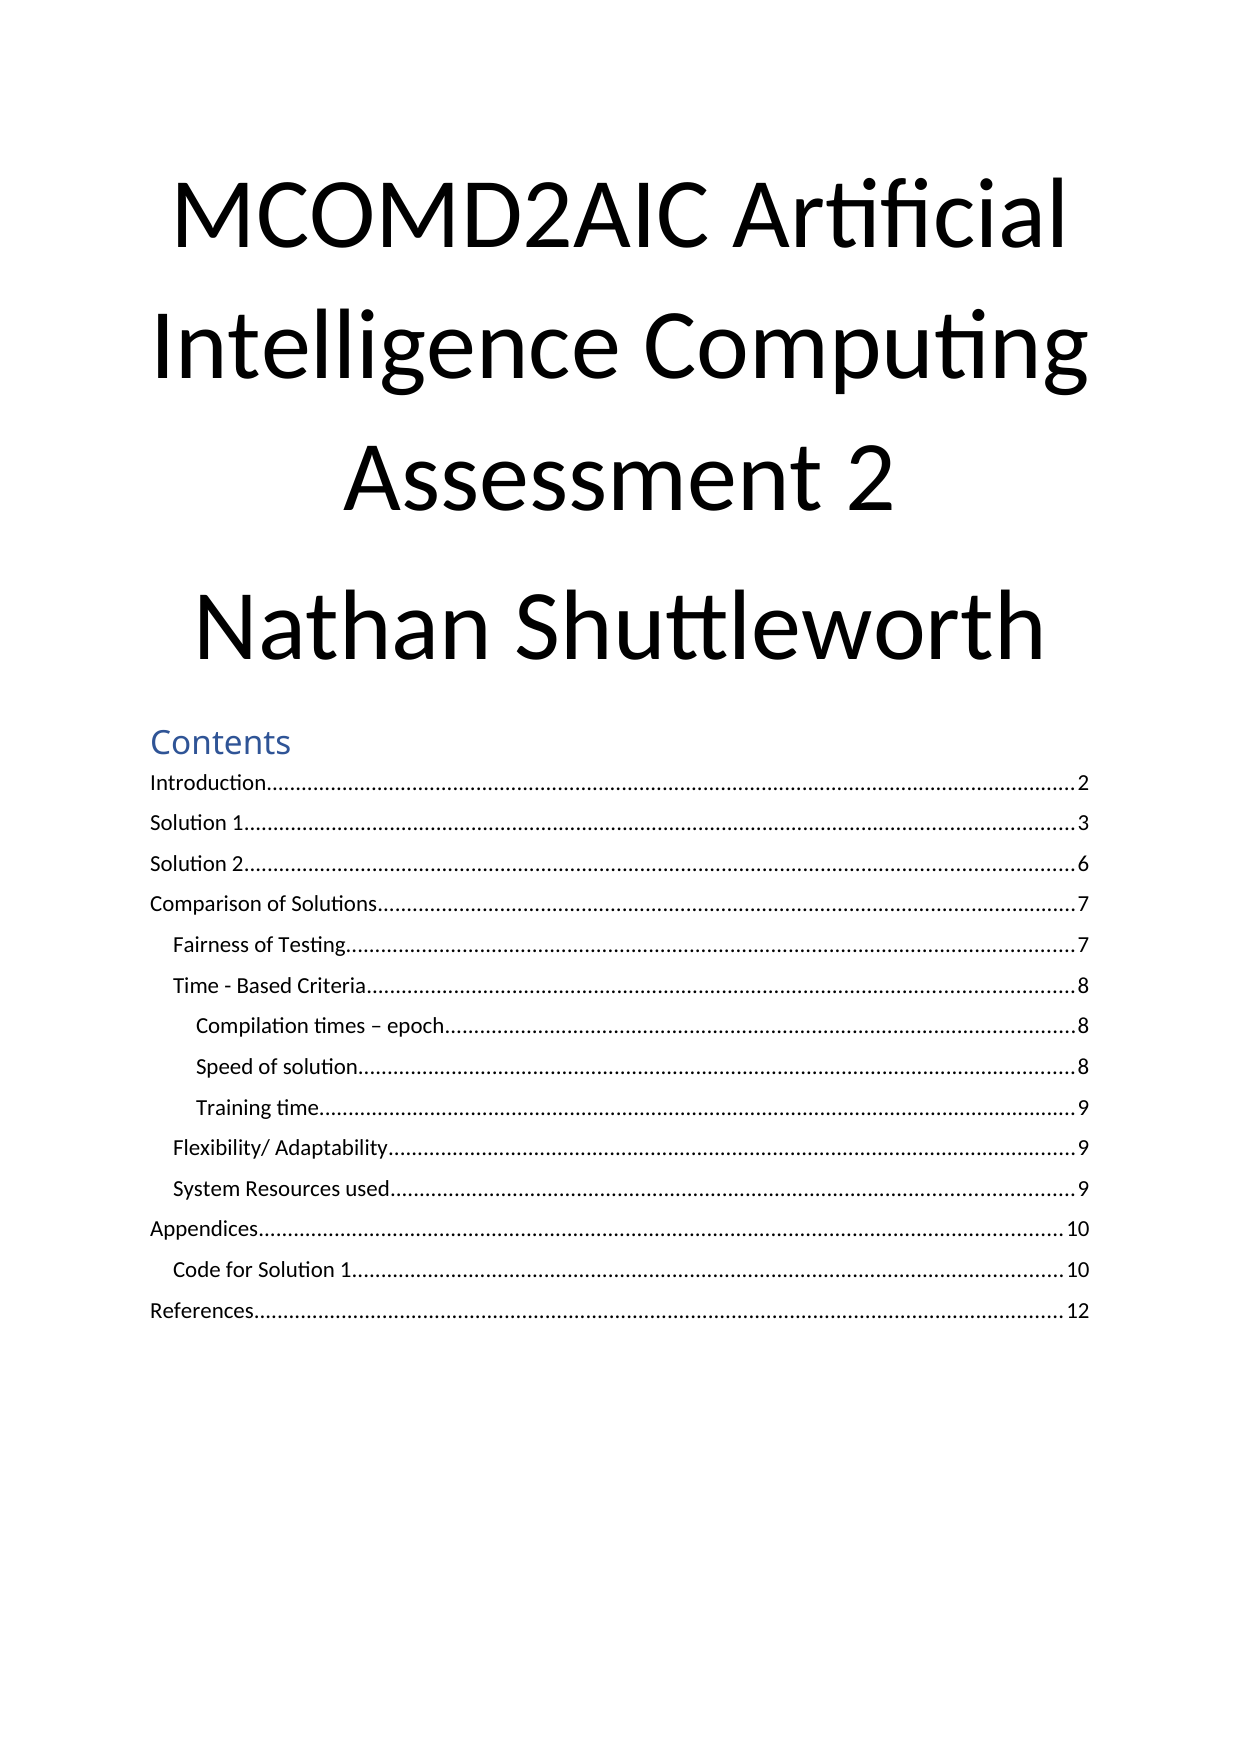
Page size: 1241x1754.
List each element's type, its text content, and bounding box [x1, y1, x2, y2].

text MCOMD2AIC Artificial Intelligence Computing Assessment 2 [150, 150, 1090, 536]
text Nathan Shuttleworth [150, 562, 1090, 684]
